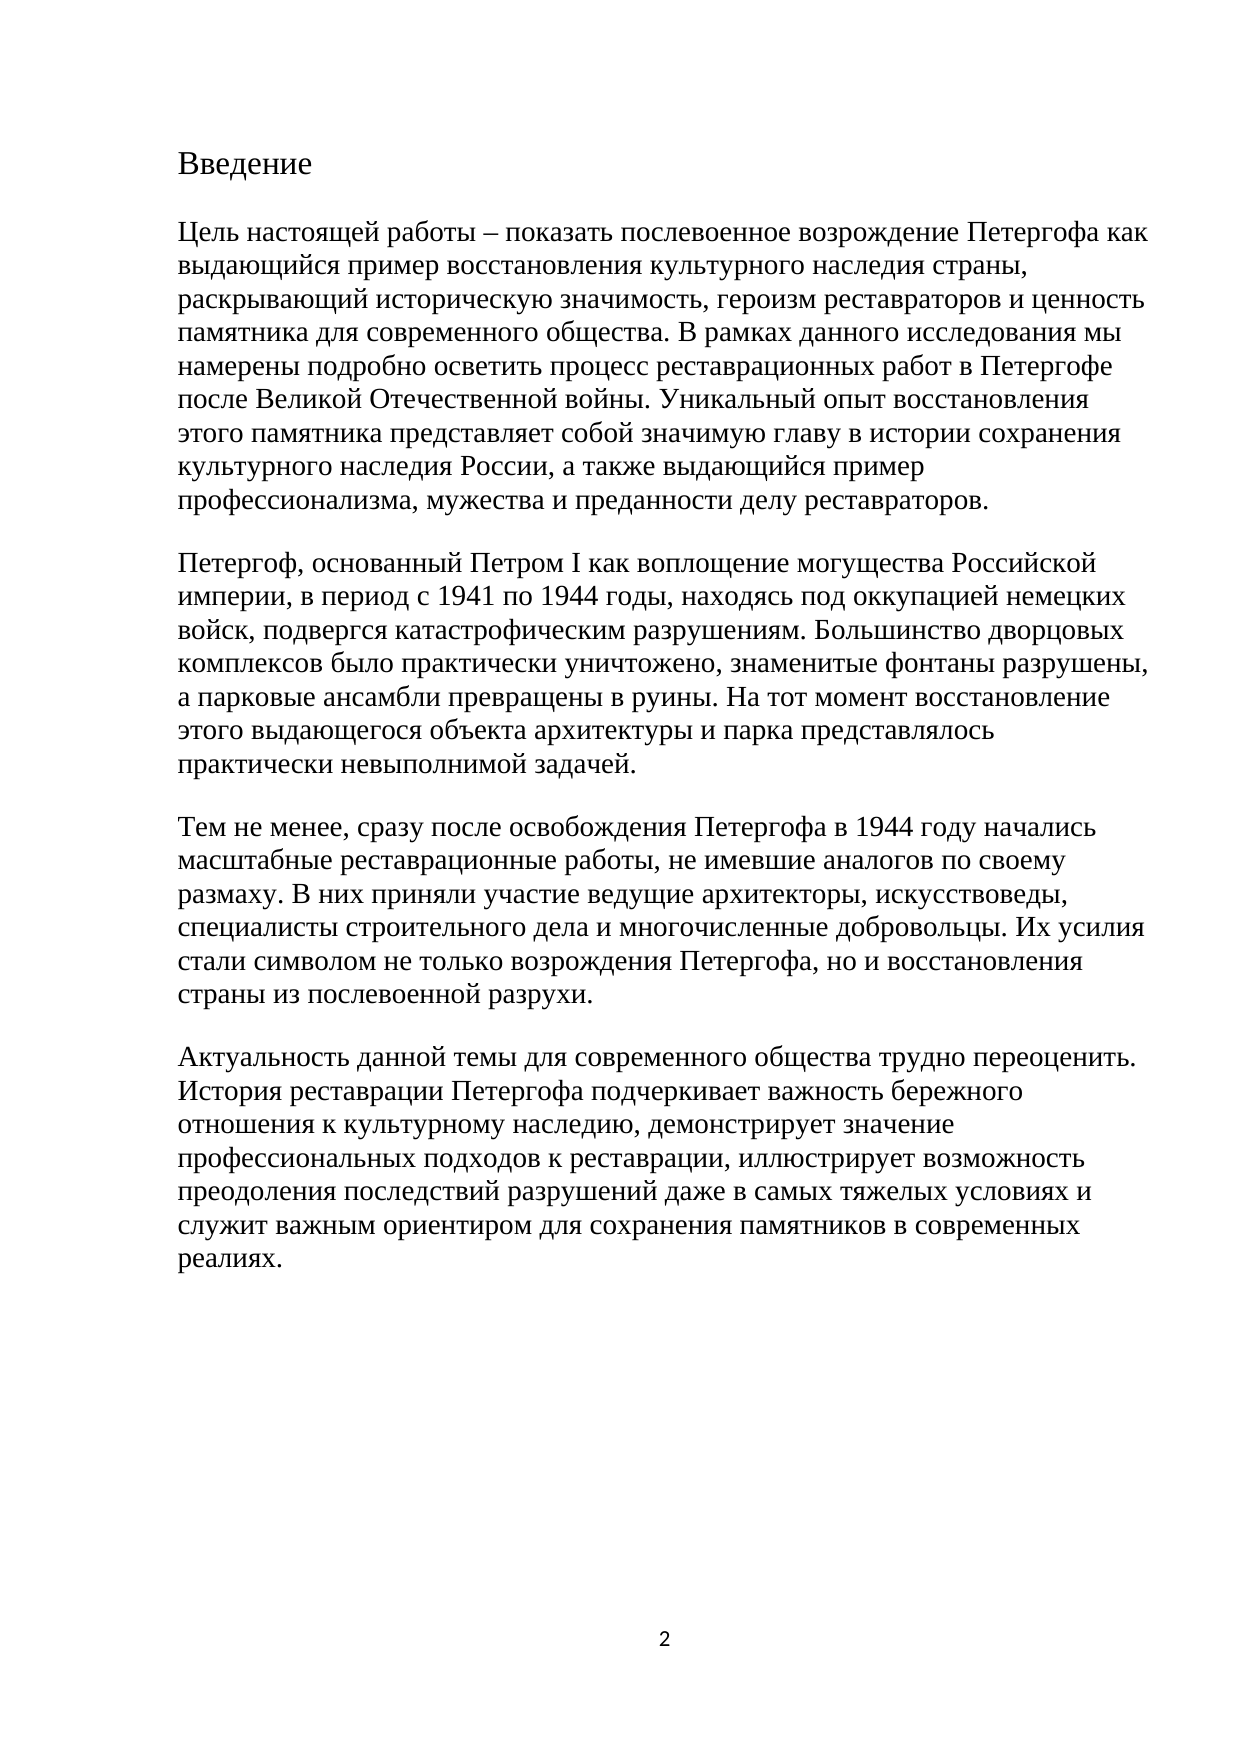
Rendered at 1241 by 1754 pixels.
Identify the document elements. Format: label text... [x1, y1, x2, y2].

subtitle Введение [177, 143, 1152, 181]
text Актуальность данной темы для современного общества трудно переоценить. История реставрации Петергофа подчеркивает важность бережного отношения к культурному наследию, демонстрирует значение профессиональных подходов к реставрации, иллюстрирует возможность преодоления последствий разрушений даже в самых тяжелых условиях и служит важным ориентиром для сохранения памятников в современных реалиях. [177, 1039, 1152, 1274]
text Петергоф, основанный Петром I как воплощение могущества Российской империи, в период с 1941 по 1944 годы, находясь под оккупацией немецких войск, подвергся катастрофическим разрушениям. Большинство дворцовых комплексов было практически уничтожено, знаменитые фонтаны разрушены, а парковые ансамбли превращены в руины. На тот момент восстановление этого выдающегося объекта архитектуры и парка представлялось практически невыполнимой задачей. [177, 545, 1152, 779]
text Цель настоящей работы – показать послевоенное возрождение Петергофа как выдающийся пример восстановления культурного наследия страны, раскрывающий историческую значимость, героизм реставраторов и ценность памятника для современного общества. В рамках данного исследования мы намерены подробно осветить процесс реставрационных работ в Петергофе после Великой Отечественной войны. Уникальный опыт восстановления этого памятника представляет собой значимую главу в истории сохранения культурного наследия России, а также выдающийся пример профессионализма, мужества и преданности делу реставраторов. [177, 214, 1152, 516]
text Тем не менее, сразу после освобождения Петергофа в 1944 году начались масштабные реставрационные работы, не имевшие аналогов по своему размаху. В них приняли участие ведущие архитекторы, искусствоведы, специалисты строительного дела и многочисленные добровольцы. Их усилия стали символом не только возрождения Петергофа, но и восстановления страны из послевоенной разрухи. [177, 809, 1152, 1010]
